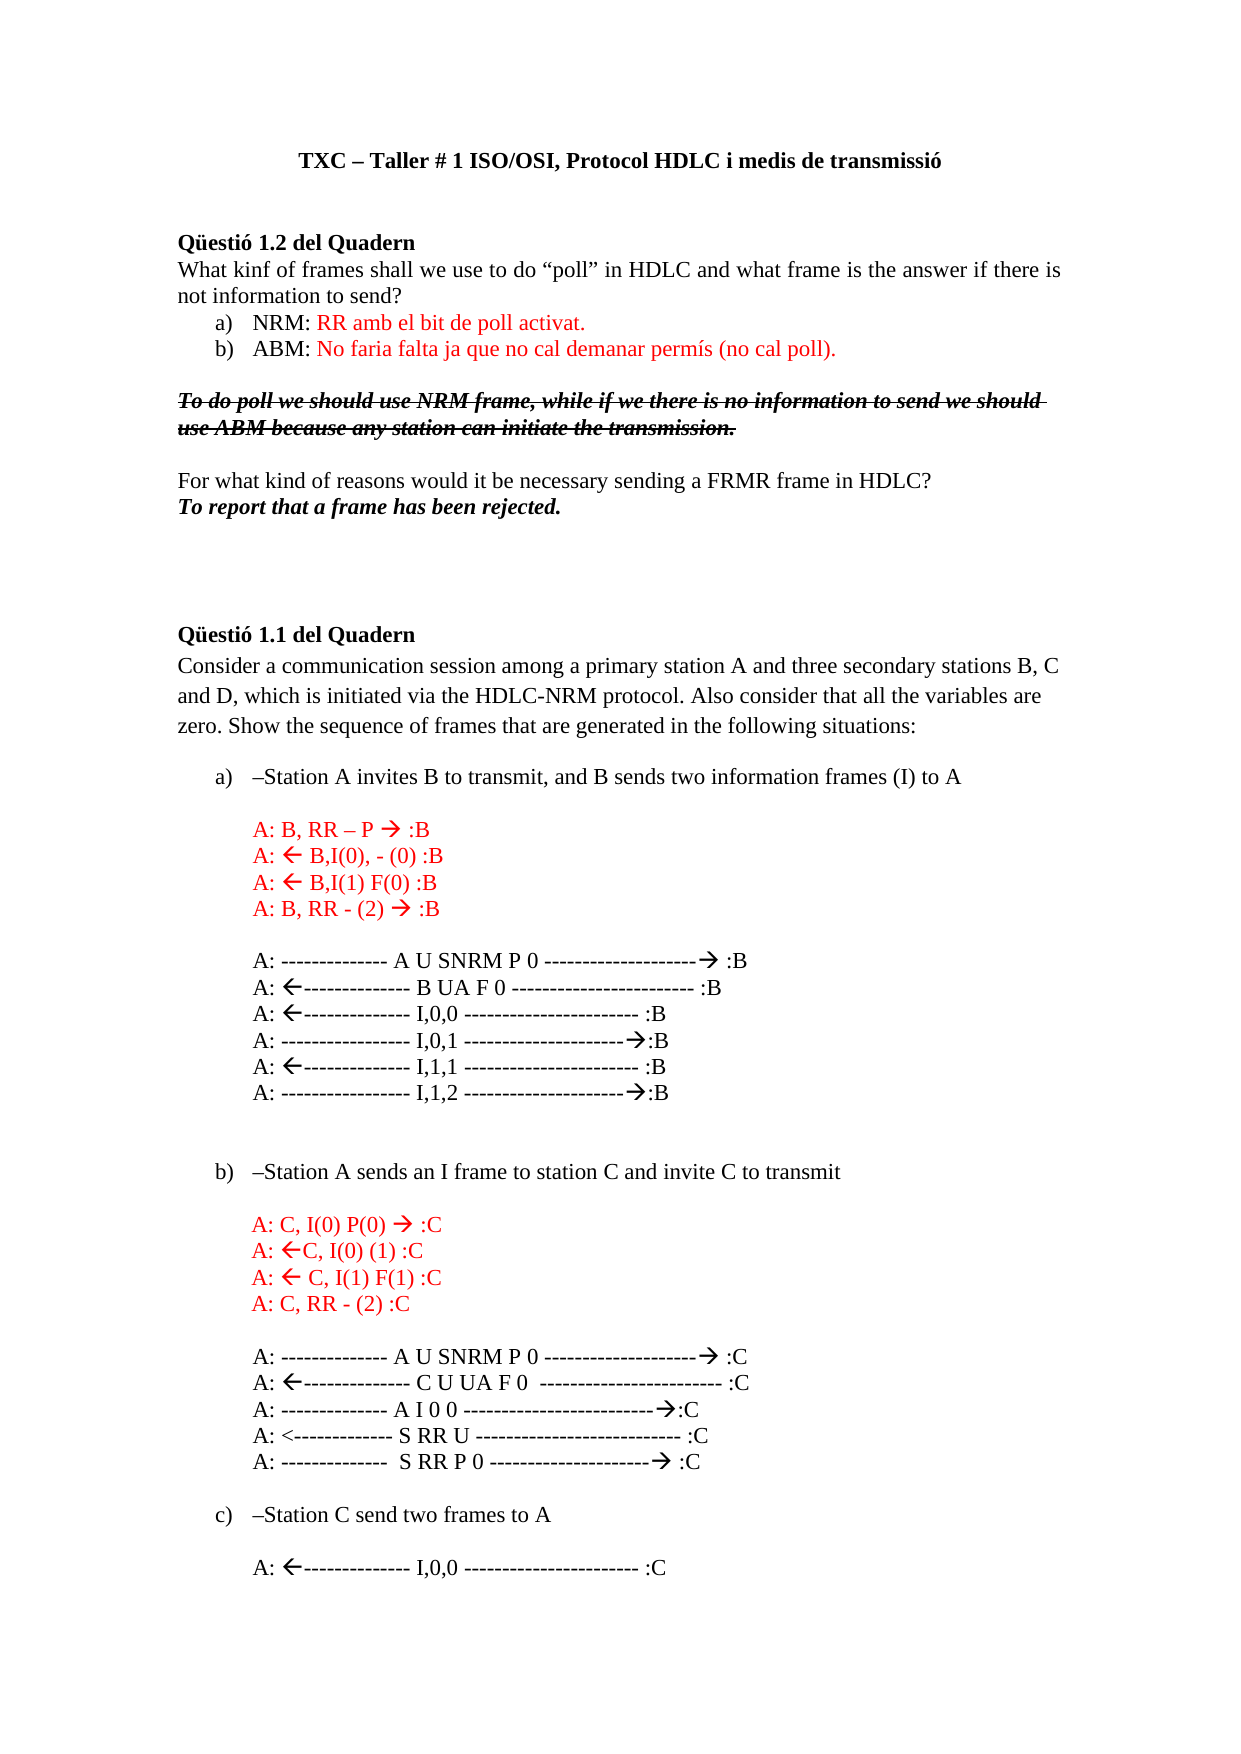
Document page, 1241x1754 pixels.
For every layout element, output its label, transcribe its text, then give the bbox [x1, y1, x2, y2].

text A: -------------- I,1,1 ----------------------- :B [252, 1053, 1063, 1079]
list NRM: RR amb el bit de poll activat. [215, 308, 1063, 335]
text A: -------------- S RR P 0 --------------------- :C [252, 1448, 1063, 1475]
text To report that a frame has been rejected. [177, 493, 1063, 519]
subtitle Qüestió 1.2 del Quadern [177, 229, 1063, 256]
list –Station A invites B to transmit, and B sends two information frames (I) to A [215, 763, 1063, 789]
text To do poll we should use NRM frame, while if we there is no information to send we should use ABM because any station can initiate the transmission. [177, 388, 1063, 440]
text A: -------------- I,0,0 ----------------------- :B [252, 1000, 1063, 1027]
text For what kind of reasons would it be necessary sending a FRMR frame in HDLC? [177, 467, 1063, 493]
text A: -------------- A U SNRM P 0 -------------------- :C [252, 1343, 1063, 1369]
list –Station A sends an I frame to station C and invite C to transmit [215, 1158, 1063, 1185]
list ABM: No faria falta ja que no cal demanar permís (no cal poll). [215, 335, 1063, 361]
text A: ----------------- I,1,2 ---------------------:B [252, 1079, 1063, 1106]
text A: B,I(0), - (0) :B [252, 842, 1063, 868]
text TXC – Taller # 1 ISO/OSI, Protocol HDLC i medis de transmissió [177, 148, 1063, 174]
text A: -------------- C U UA F 0 ------------------------ :C [252, 1369, 1063, 1396]
subtitle What kinf of frames shall we use to do “poll” in HDLC and what frame is the answer if there is not information to send? [177, 256, 1063, 308]
text A: -------------- B UA F 0 ------------------------ :B [252, 974, 1063, 1000]
text A: C, I(1) F(1) :C [251, 1264, 1063, 1290]
text A: -------------- I,0,0 ----------------------- :C [252, 1554, 1063, 1580]
text A: -------------- A U SNRM P 0 -------------------- :B [252, 948, 1063, 974]
text A: C, RR - (2) :C [251, 1290, 1063, 1317]
text A: B, RR - (2) :B [252, 895, 1063, 921]
text A: <------------- S RR U --------------------------- :C [252, 1422, 1063, 1448]
text A: C, I(0) P(0) :C [251, 1211, 1063, 1237]
text A: -------------- A I 0 0 -------------------------:C [252, 1396, 1063, 1422]
text A: B, RR – P :B [252, 816, 1063, 842]
text Qüestió 1.1 del Quadern Consider a communication session among a primary station A and three secondary stations B, C and D, which is initiated via the HDLC-NRM protocol. Also consider that all the variables are zero. Show the sequence of frames that are generated in the following situations: [177, 621, 1063, 738]
list –Station C send two frames to A [215, 1501, 1063, 1527]
text A: ----------------- I,0,1 ---------------------:B [252, 1027, 1063, 1053]
text A: B,I(1) F(0) :B [252, 868, 1063, 895]
text A: C, I(0) (1) :C [251, 1237, 1063, 1264]
